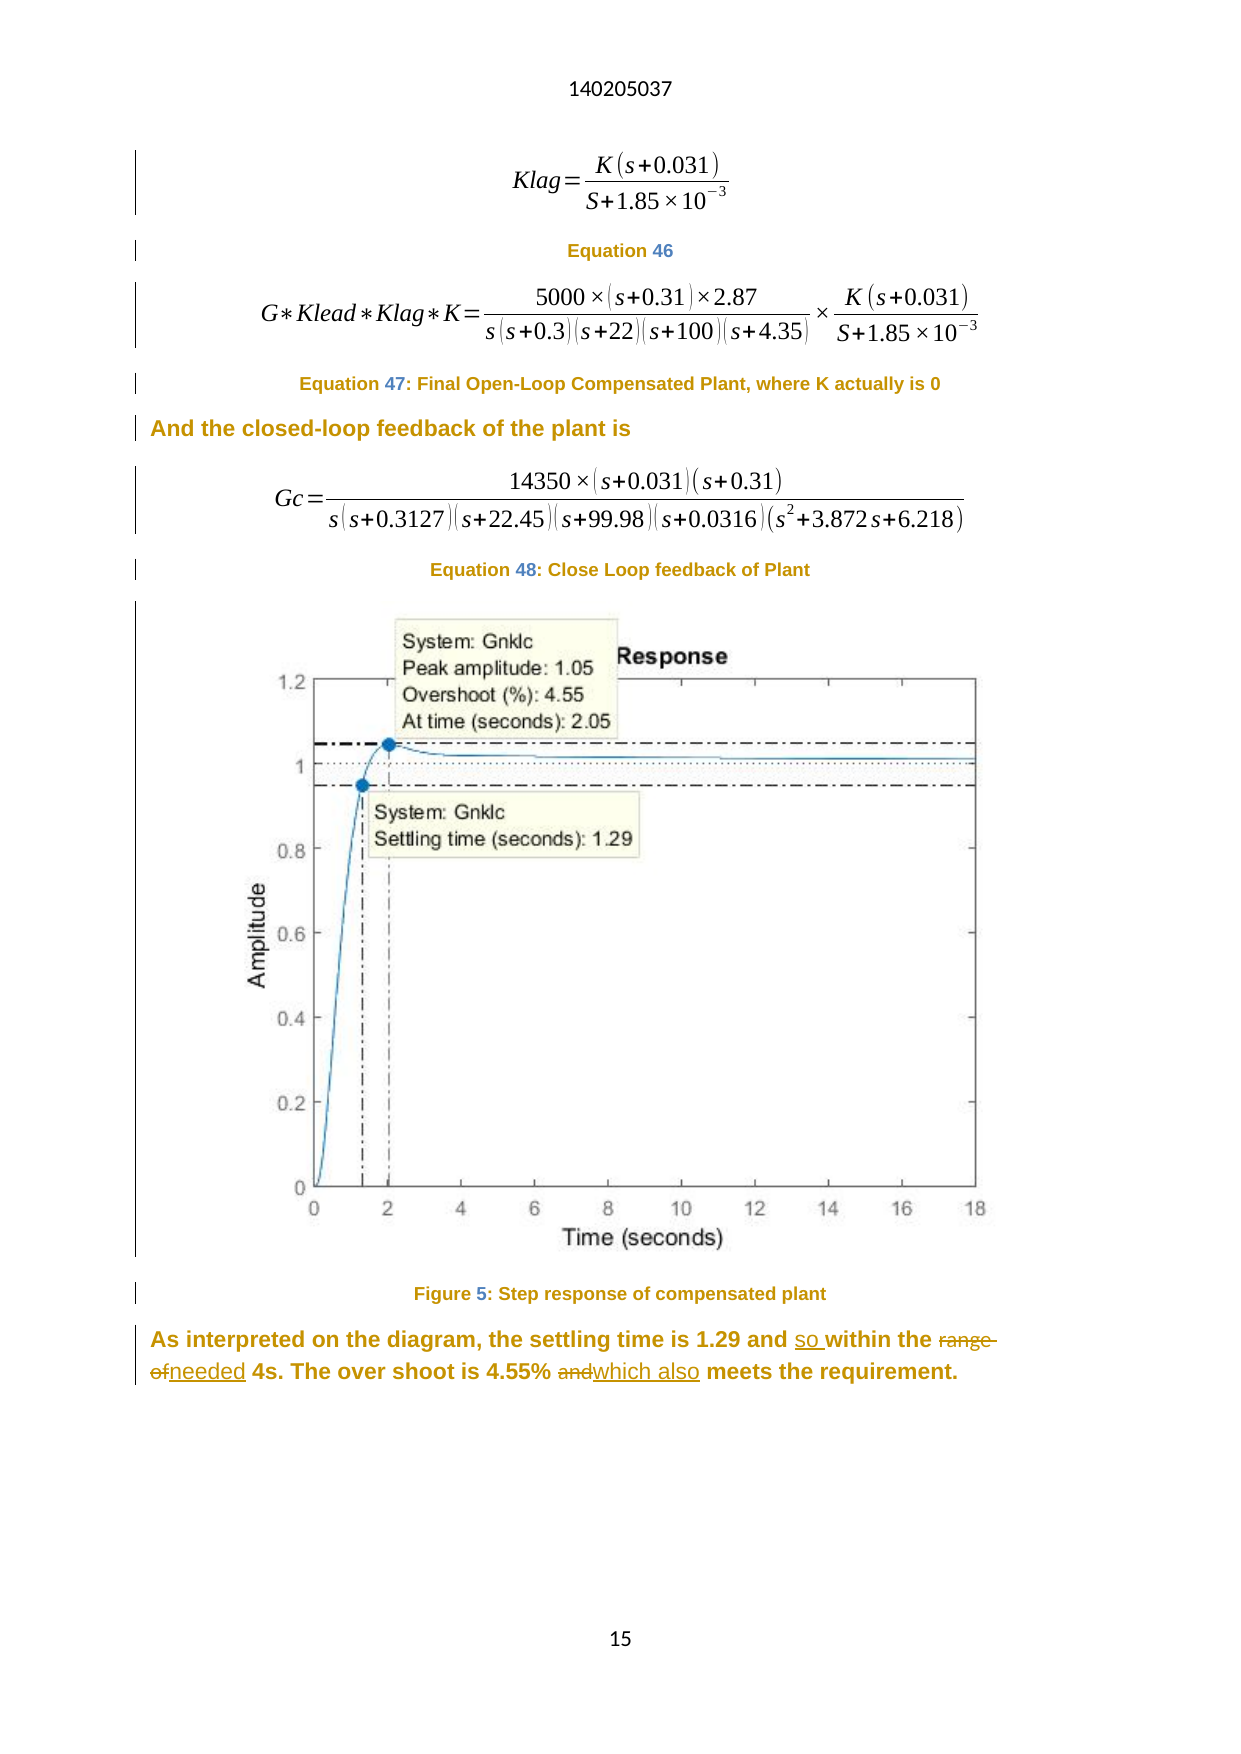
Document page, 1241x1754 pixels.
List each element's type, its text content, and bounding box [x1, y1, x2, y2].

text Equation 48: Close Loop feedback of Plant [150, 559, 1090, 580]
text And the closed-loop feedback of the plant is [150, 415, 1090, 441]
text Figure 5: Step response of compensated plant [150, 1282, 1090, 1304]
picture [182, 601, 1058, 1258]
text As interpreted on the diagram, the settling time is 1.29 and within the 4s. The over shoot is 4.55% meets the requirement. [150, 1325, 1090, 1385]
text Equation 47: Final Open-Loop Compensated Plant, where K actually is 0 [150, 373, 1090, 394]
text Equation 46 [150, 240, 1090, 261]
